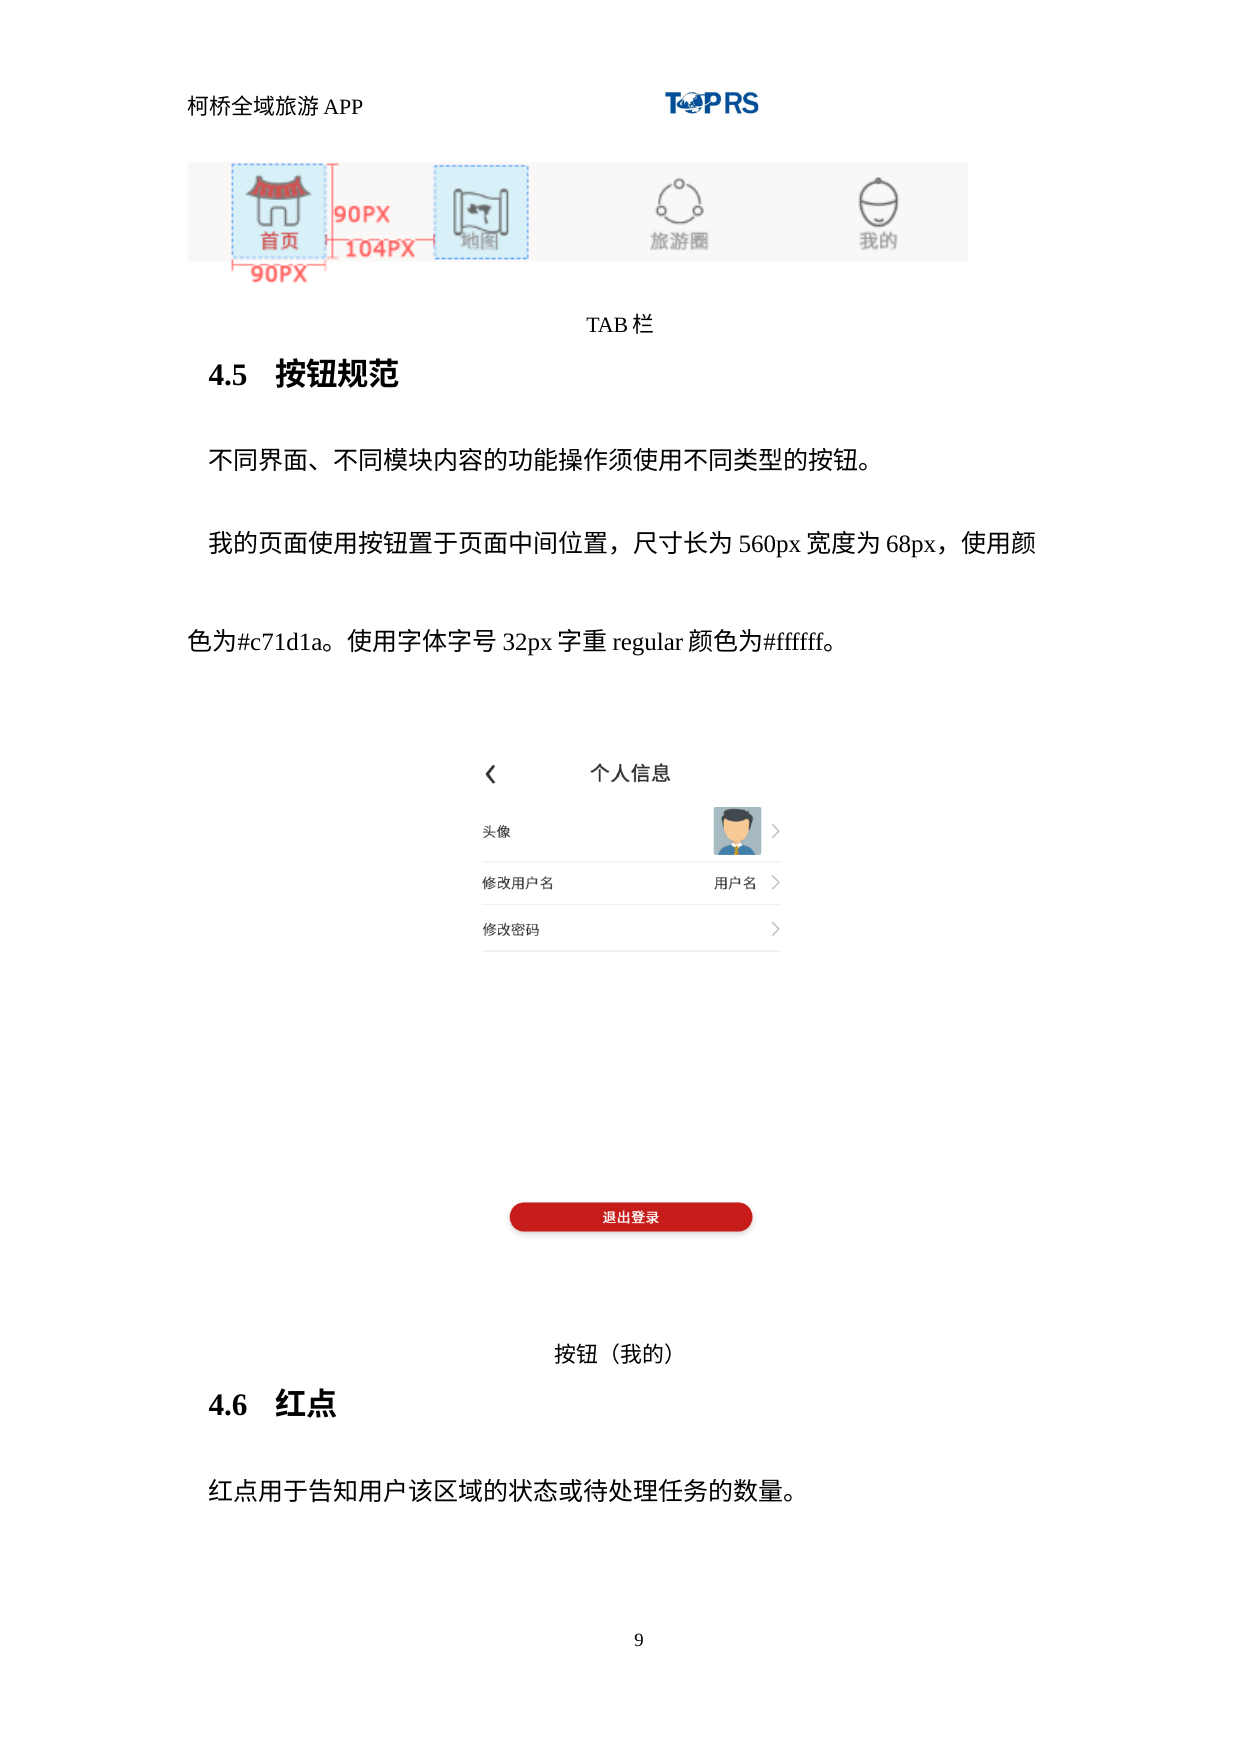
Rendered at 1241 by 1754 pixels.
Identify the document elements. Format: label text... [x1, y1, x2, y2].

picture [664, 91, 759, 114]
subtitle 按钮规范 [187, 339, 1053, 404]
text TAB栏 [187, 306, 1053, 339]
picture [187, 162, 968, 291]
text 按钮（我的） [187, 1336, 1053, 1369]
subtitle 红点 [187, 1369, 1053, 1434]
text 红点用于告知用户该区域的状态或待处理任务的数量。 [187, 1457, 1053, 1522]
text 我的页面使用按钮置于页面中间位置，尺寸长为560px宽度为68px，使用颜色为#c71d1a。使用字体字号32px字重regular颜色为#ffffff。 [187, 509, 1053, 672]
text 不同界面、不同模块内容的功能操作须使用不同类型的按钮。 [187, 426, 1053, 491]
picture [468, 737, 793, 1316]
